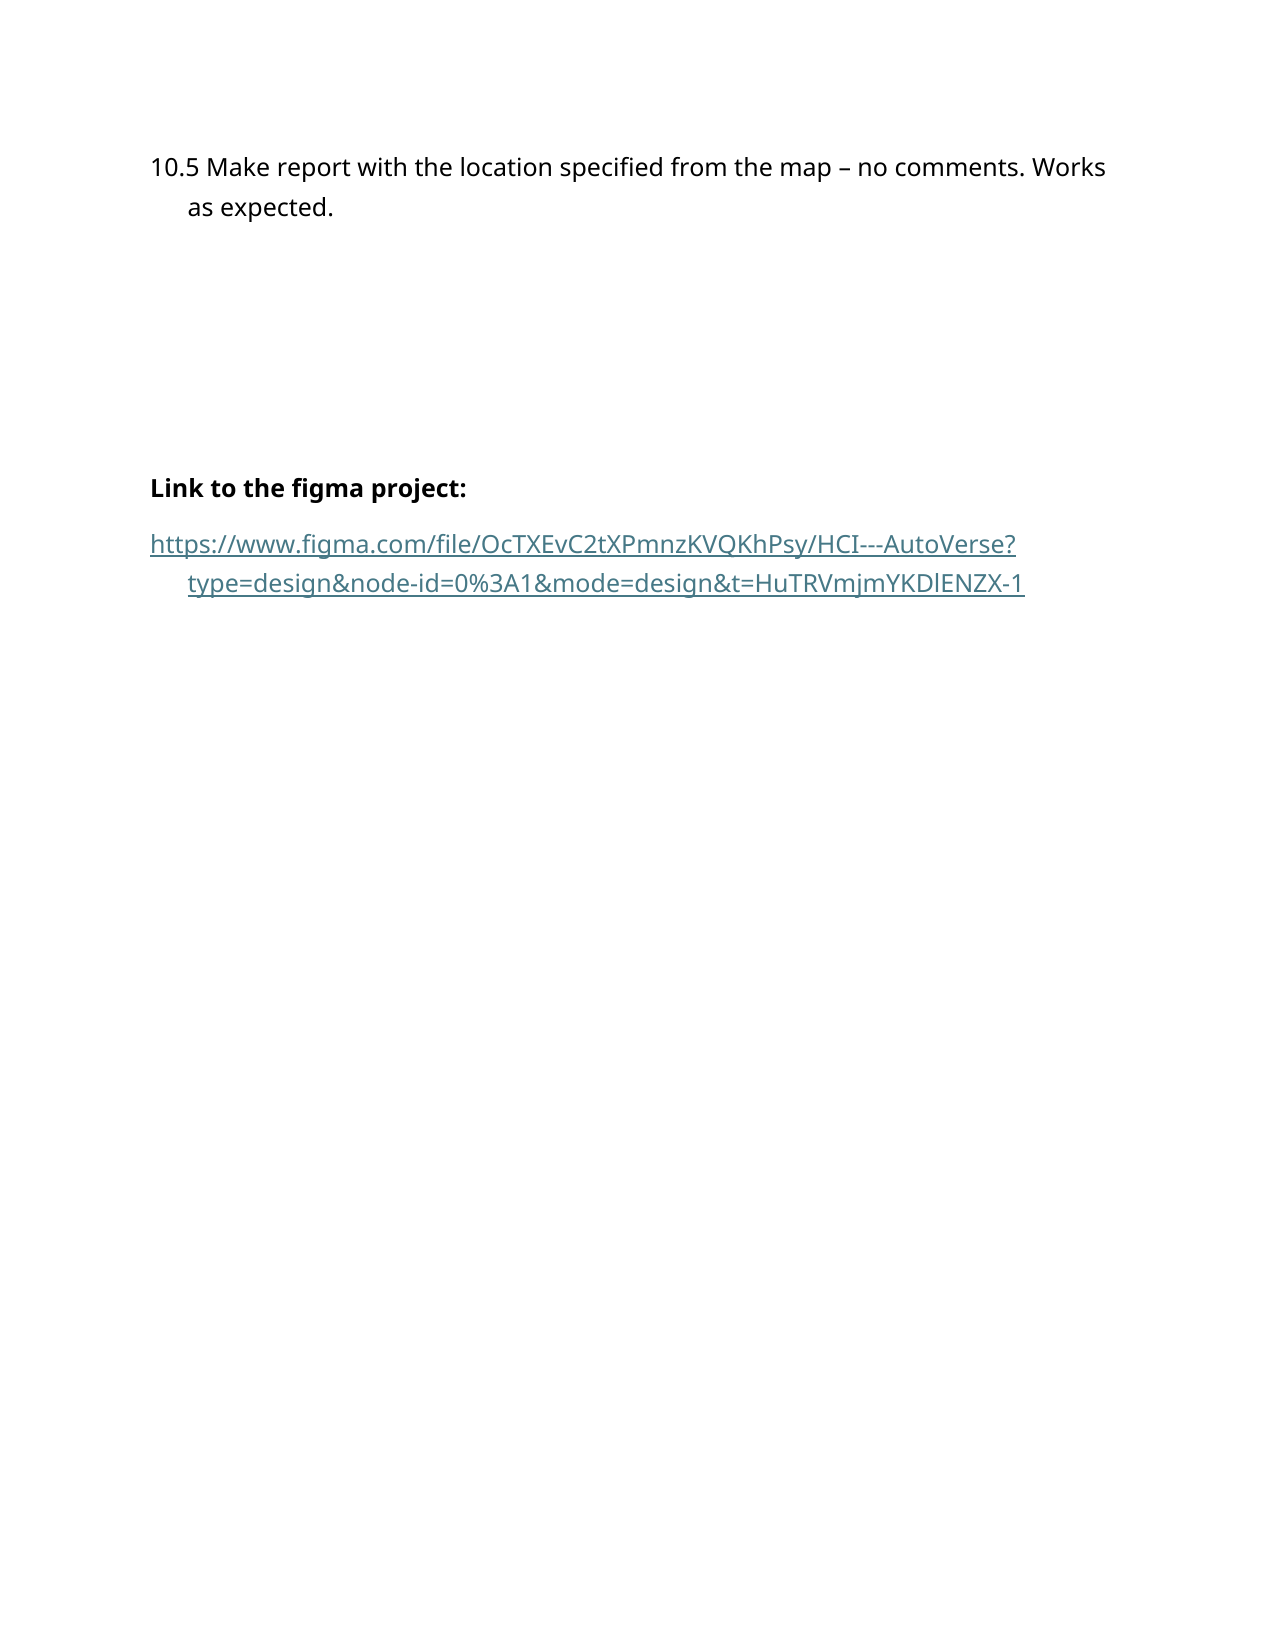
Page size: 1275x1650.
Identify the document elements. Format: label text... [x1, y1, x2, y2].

text 10.5 Make report with the location specified from the map – no comments. Works as expected. [150, 150, 1125, 223]
text Link to the figma project: [150, 470, 1125, 504]
text https://www.figma.com/file/OcTXEvC2tXPmnzKVQKhPsy/HCI---AutoVerse?type=design&node-id=0%3A1&mode=design&t=HuTRVmjmYKDlENZX-1 [150, 526, 1125, 600]
